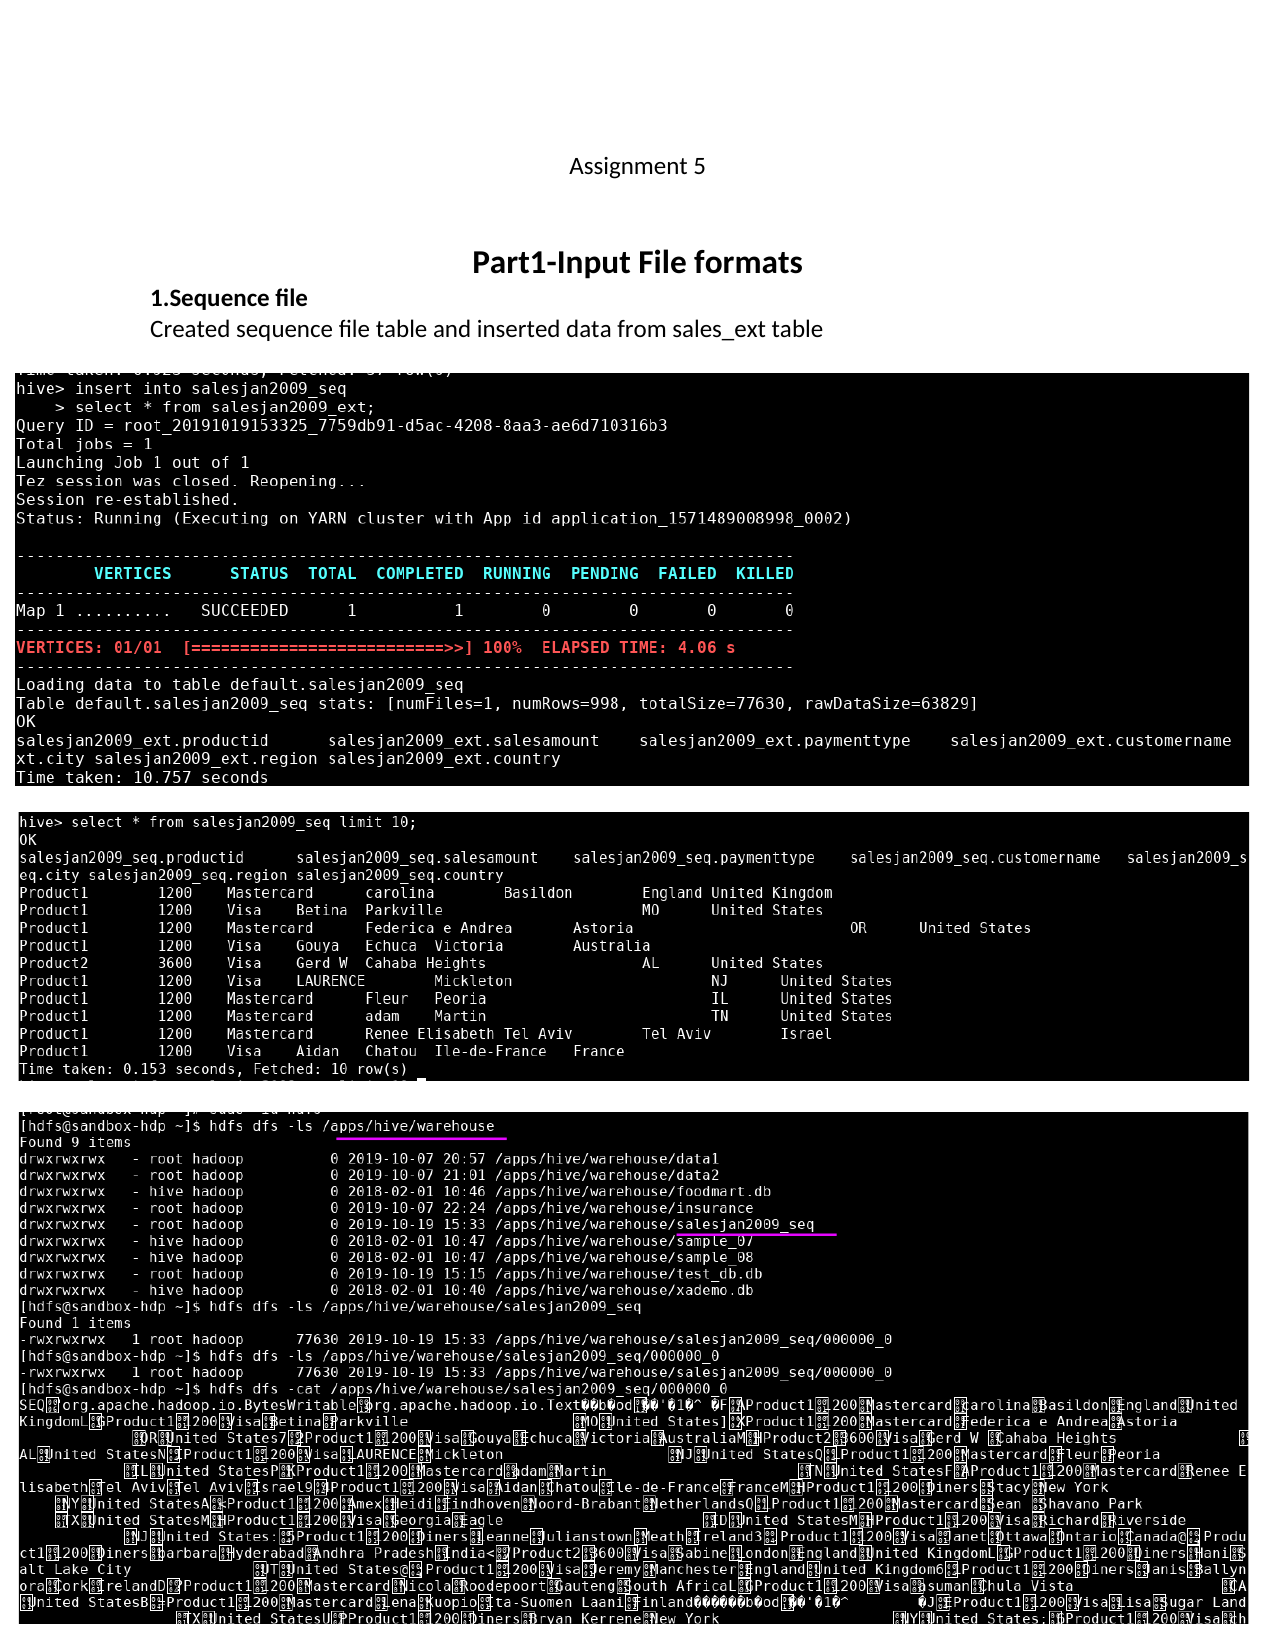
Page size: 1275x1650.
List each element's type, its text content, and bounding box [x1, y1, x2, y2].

text Part1-Input File formats [150, 242, 1125, 282]
picture [15, 373, 1250, 786]
picture [18, 812, 1250, 1081]
text 1.Sequence file [150, 282, 1125, 313]
text Assignment 5 [150, 150, 1125, 181]
picture [18, 1112, 1249, 1624]
text Created sequence file table and inserted data from sales_ext table [150, 313, 1125, 343]
